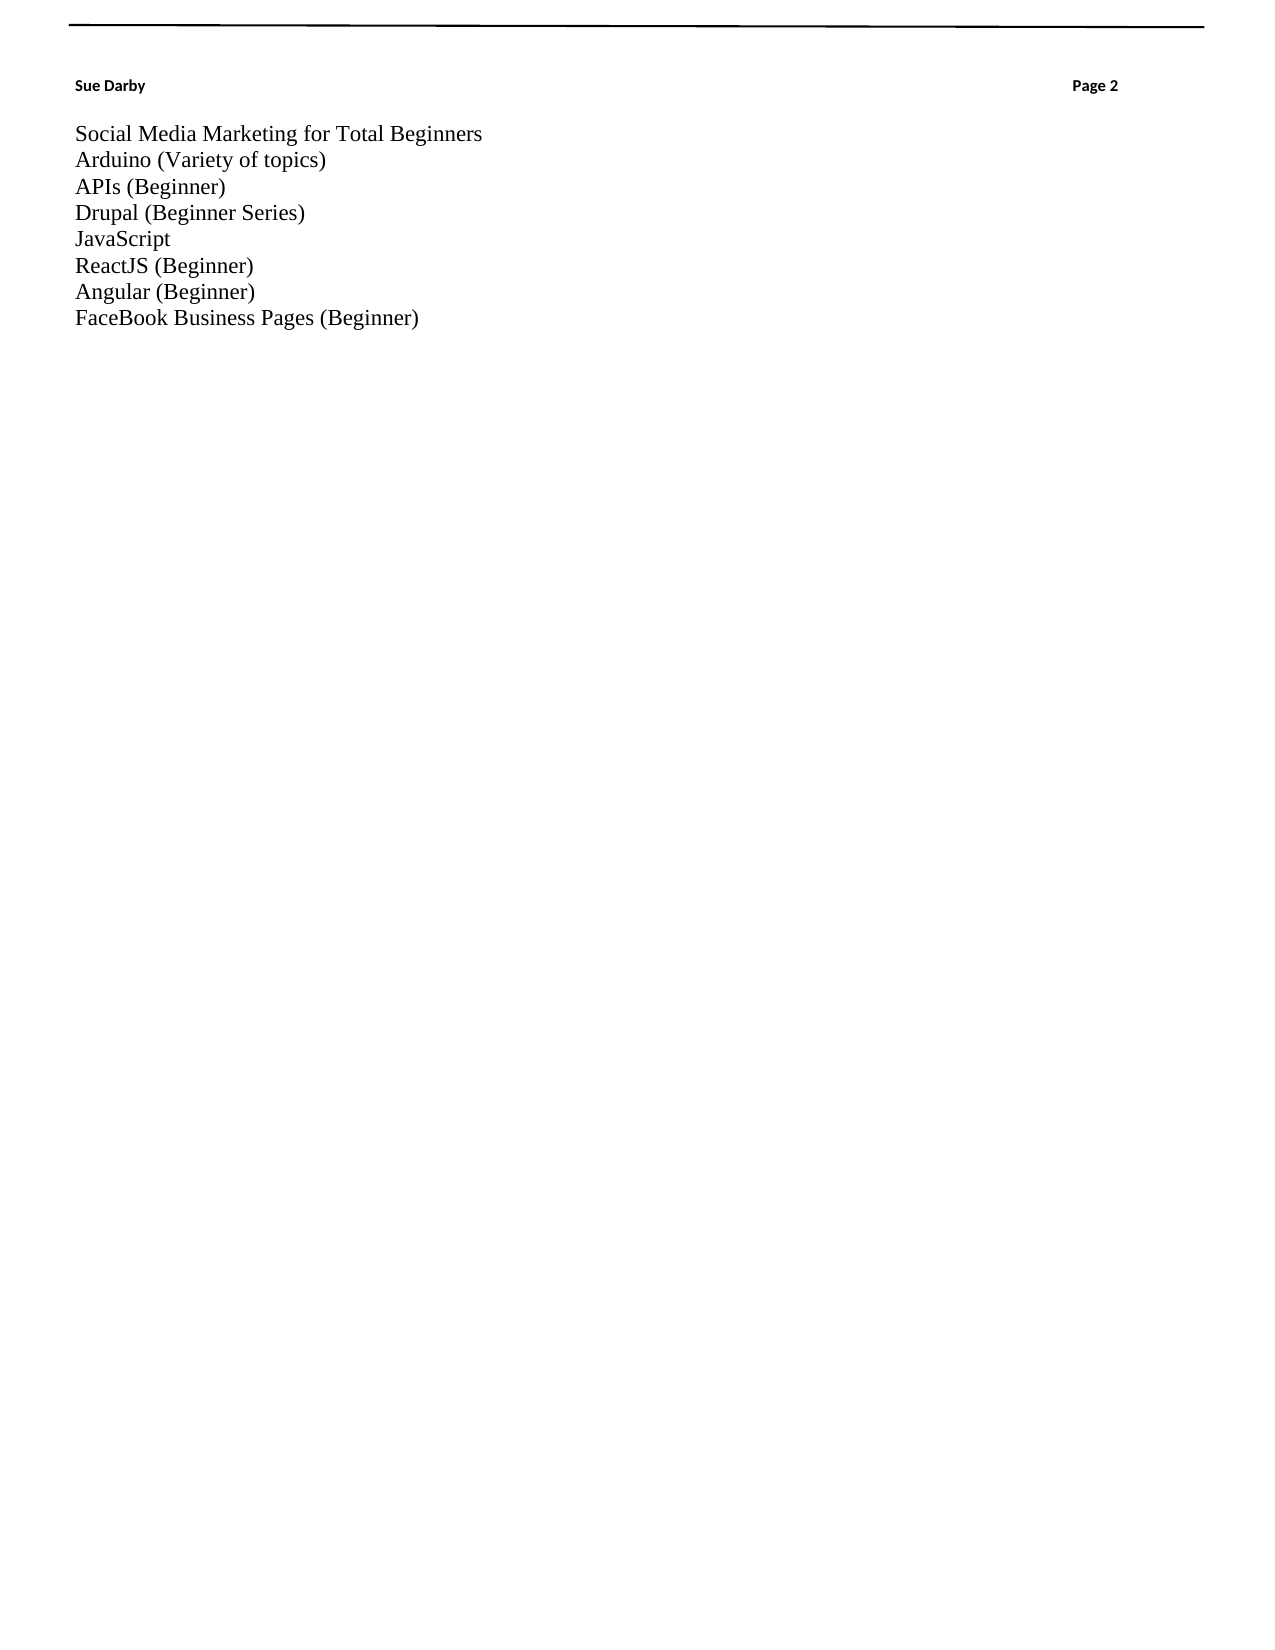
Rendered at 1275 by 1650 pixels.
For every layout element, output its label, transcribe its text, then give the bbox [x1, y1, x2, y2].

text JavaScript [75, 225, 1200, 252]
text FaceBook Business Pages (Beginner) [75, 304, 1200, 331]
text Drupal (Beginner Series) [75, 199, 1200, 225]
text ReactJS (Beginner) [75, 252, 1200, 278]
text Arduino (Variety of topics) [75, 146, 1200, 173]
text APIs (Beginner) [75, 173, 1200, 199]
text Social Media Marketing for Total Beginners [75, 120, 1200, 146]
text Angular (Beginner) [75, 278, 1200, 304]
